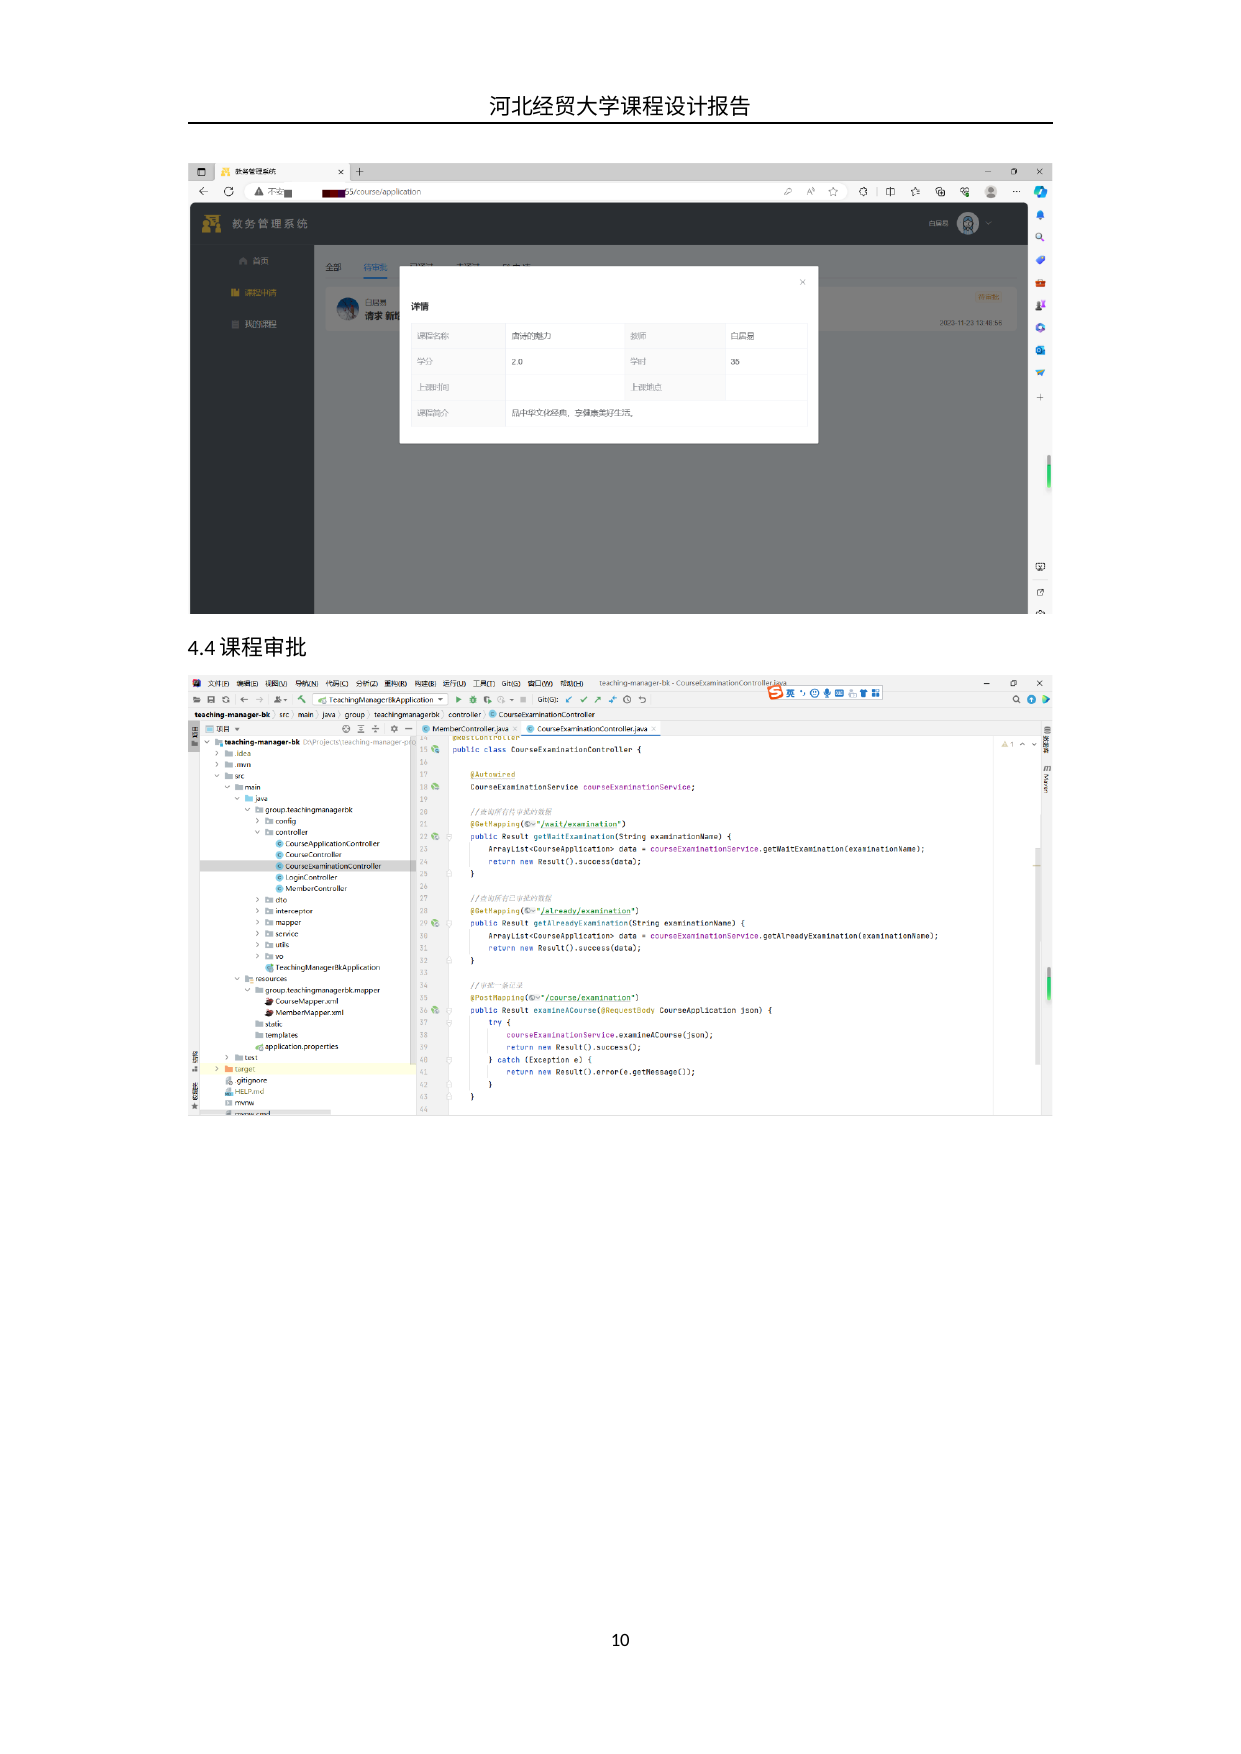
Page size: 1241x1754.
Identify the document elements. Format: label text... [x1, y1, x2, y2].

text 4.4课程审批 [187, 629, 1053, 662]
picture [187, 674, 1053, 1116]
picture [187, 162, 1053, 614]
